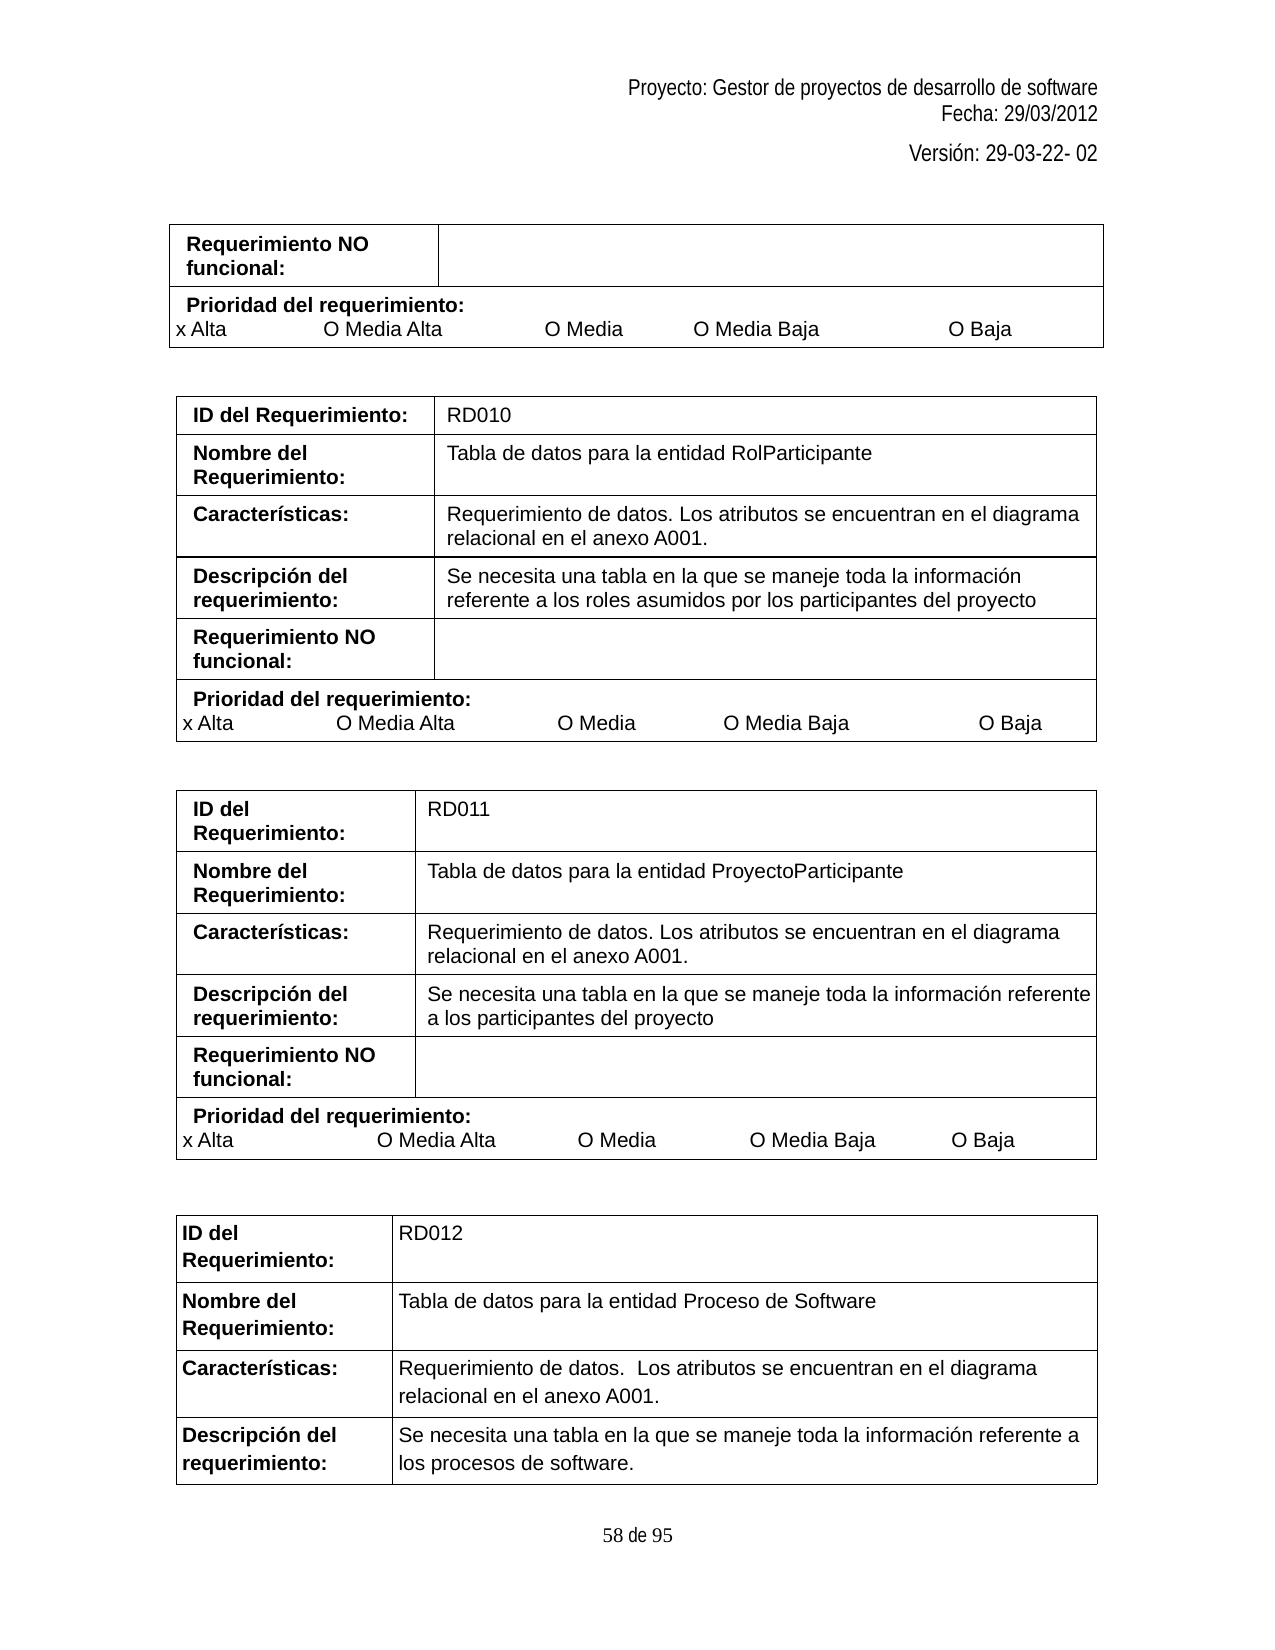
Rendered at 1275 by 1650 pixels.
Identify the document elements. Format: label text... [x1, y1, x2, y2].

table_cell Tabla de datos para la entidad Proceso de Software [393, 1283, 1097, 1350]
table_cell Características: [177, 496, 434, 556]
table_cell Se necesita una tabla en la que se maneje toda la información referente a los participantes del proyecto [416, 975, 1096, 1036]
table_cell Descripción del requerimiento: [177, 975, 415, 1036]
table_cell Características: [177, 1351, 392, 1417]
table_header RD011 [416, 791, 1096, 851]
table_cell Requerimiento NO funcional: [170, 225, 438, 286]
table_header ID del Requerimiento: [177, 397, 434, 433]
table_cell Prioridad del requerimiento: x Alta O Media Alta O Media O Media Baja O Baja [177, 1098, 1096, 1158]
table_header ID del Requerimiento: [177, 1216, 392, 1282]
table_cell Prioridad del requerimiento: x Alta O Media Alta O Media O Media Baja O Baja [177, 680, 1096, 741]
table_cell [416, 1037, 1096, 1097]
table_cell Requerimiento de datos. Los atributos se encuentran en el diagrama relacional en el anexo A001. [435, 496, 1096, 556]
table_cell [439, 225, 1103, 286]
table_cell Requerimiento NO funcional: [177, 619, 434, 679]
table_header ID del Requerimiento: [177, 791, 415, 851]
table_cell Tabla de datos para la entidad ProyectoParticipante [416, 852, 1096, 913]
table_cell Requerimiento NO funcional: [177, 1037, 415, 1097]
table_cell Se necesita una tabla en la que se maneje toda la información referente a los procesos de software. [393, 1418, 1097, 1484]
table_cell Requerimiento de datos. Los atributos se encuentran en el diagrama relacional en el anexo A001. [393, 1351, 1097, 1417]
table_cell Nombre del Requerimiento: [177, 852, 415, 913]
table_header RD012 [393, 1216, 1097, 1282]
table_cell [435, 619, 1096, 679]
table_cell Requerimiento de datos. Los atributos se encuentran en el diagrama relacional en el anexo A001. [416, 914, 1096, 974]
table_cell Descripción del requerimiento: [177, 558, 434, 618]
table_cell Nombre del Requerimiento: [177, 1283, 392, 1350]
table_cell Se necesita una tabla en la que se maneje toda la información referente a los roles asumidos por los participantes del proyecto [435, 558, 1096, 618]
table_cell Prioridad del requerimiento: x Alta O Media Alta O Media O Media Baja O Baja [170, 287, 1103, 347]
table_header RD010 [435, 397, 1096, 433]
table_cell Características: [177, 914, 415, 974]
table_cell Descripción del requerimiento: [177, 1418, 392, 1484]
table_cell Nombre del Requerimiento: [177, 435, 434, 495]
table_cell Tabla de datos para la entidad RolParticipante [435, 435, 1096, 495]
